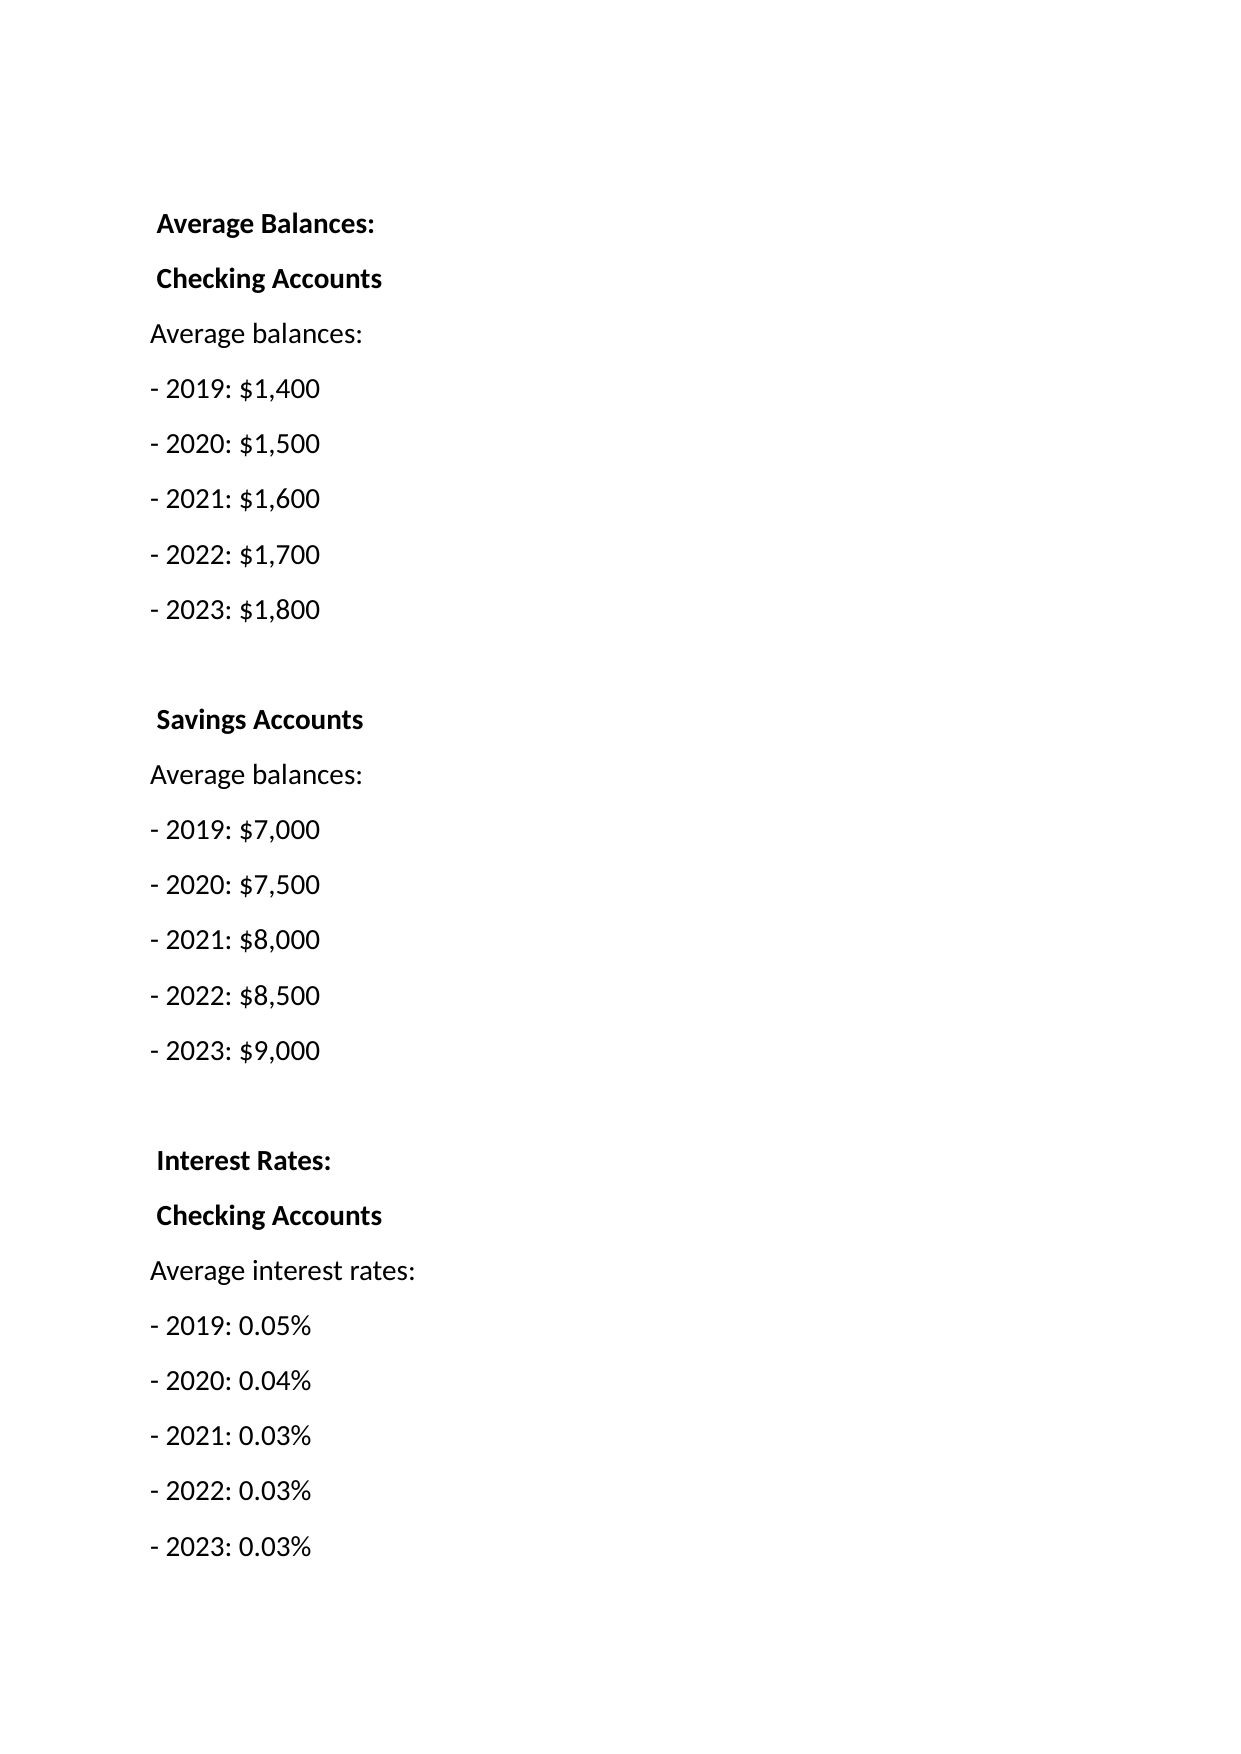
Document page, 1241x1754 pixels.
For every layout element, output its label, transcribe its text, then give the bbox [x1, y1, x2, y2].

text - 2022: $8,500 [150, 977, 1090, 1012]
text Average Balances: [150, 205, 1090, 241]
text - 2021: $1,600 [150, 481, 1090, 516]
text - 2019: $1,400 [150, 370, 1090, 406]
text - 2020: 0.04% [150, 1362, 1090, 1398]
text - 2021: 0.03% [150, 1417, 1090, 1453]
text Average interest rates: [150, 1252, 1090, 1288]
text - 2019: 0.05% [150, 1307, 1090, 1343]
text Savings Accounts [150, 701, 1090, 737]
text Interest Rates: [150, 1142, 1090, 1177]
text Checking Accounts [150, 260, 1090, 296]
text - 2022: $1,700 [150, 536, 1090, 571]
text - 2020: $1,500 [150, 426, 1090, 461]
text - 2023: 0.03% [150, 1528, 1090, 1563]
text - 2021: $8,000 [150, 921, 1090, 957]
text Checking Accounts [150, 1197, 1090, 1233]
text - 2023: $1,800 [150, 591, 1090, 626]
text - 2019: $7,000 [150, 811, 1090, 847]
text - 2020: $7,500 [150, 866, 1090, 902]
text - 2022: 0.03% [150, 1472, 1090, 1508]
text Average balances: [150, 315, 1090, 351]
text - 2023: $9,000 [150, 1032, 1090, 1067]
text Average balances: [150, 756, 1090, 792]
